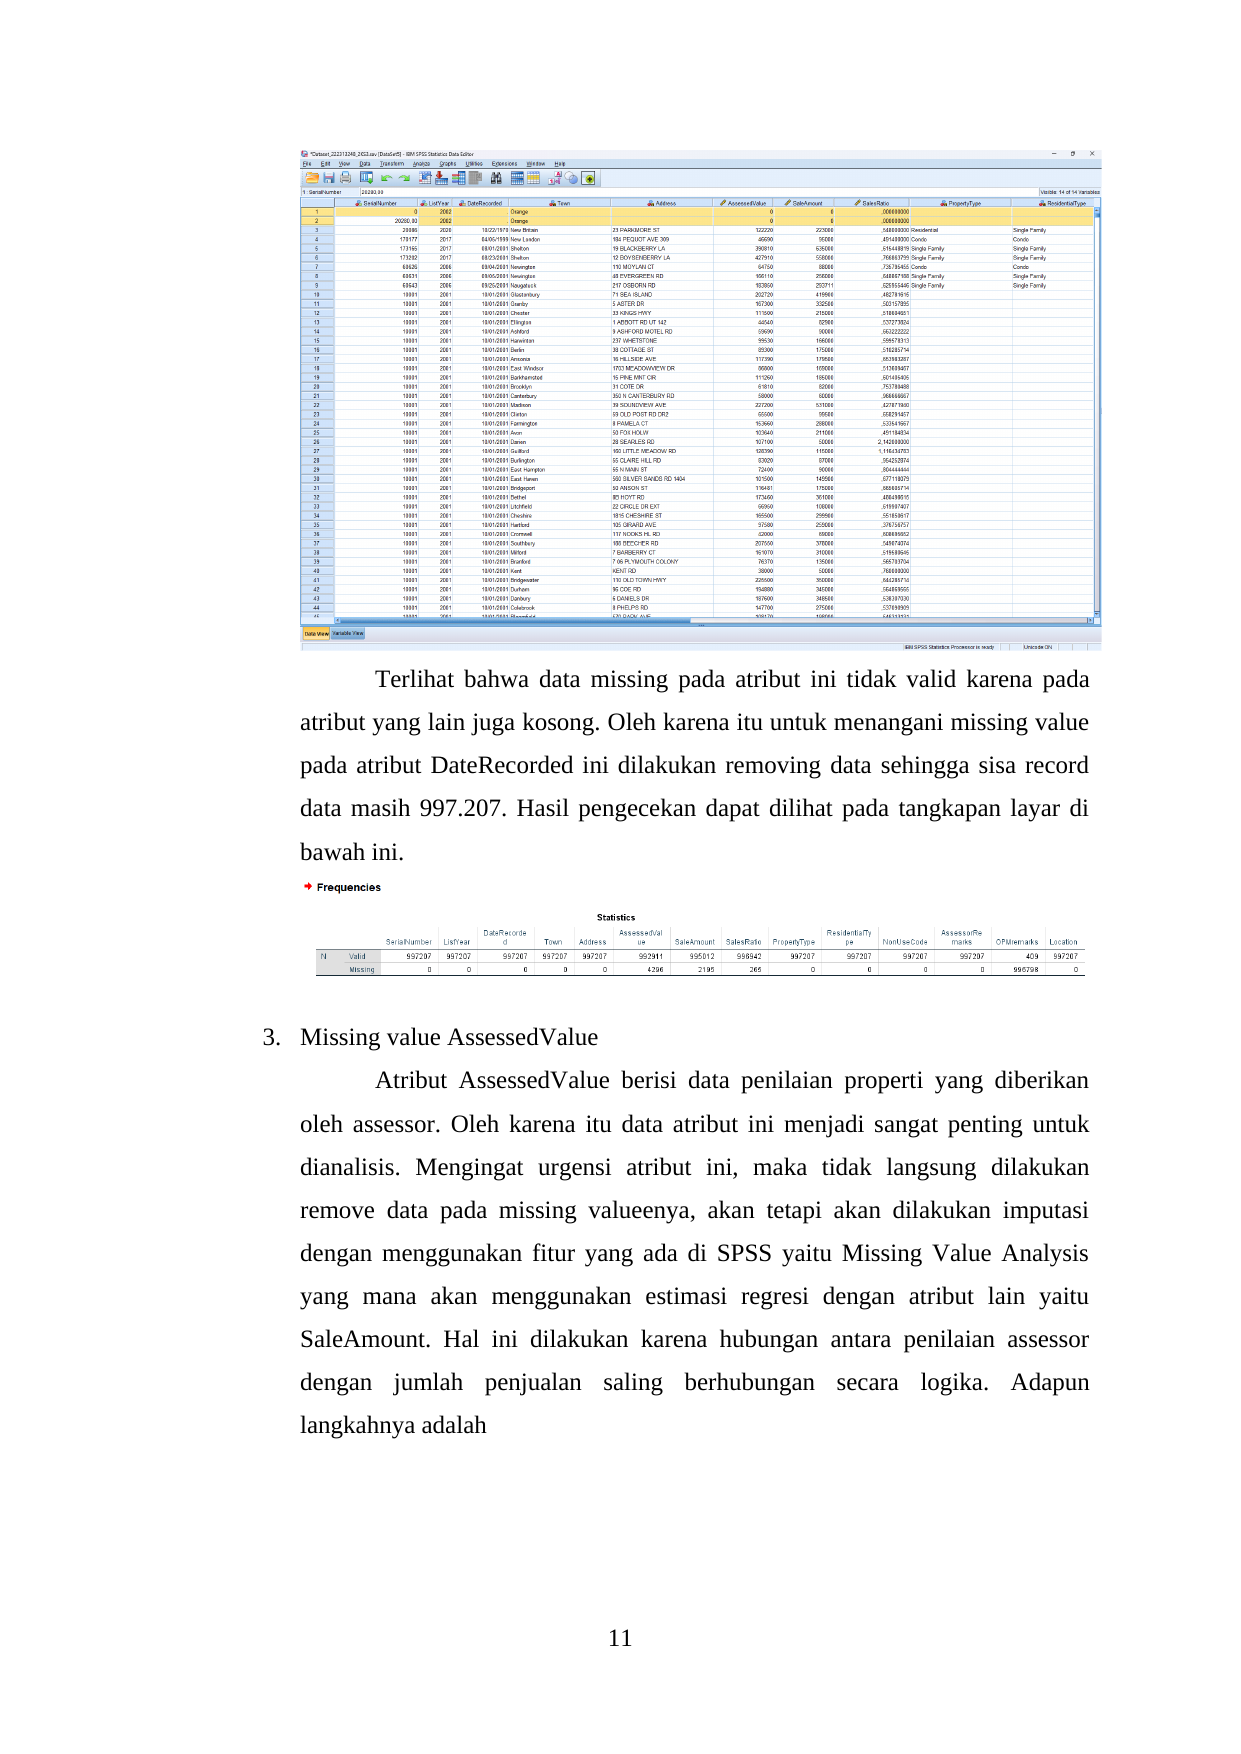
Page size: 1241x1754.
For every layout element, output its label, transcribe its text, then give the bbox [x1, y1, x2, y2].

list Missing value AssessedValue [262, 1022, 1090, 1051]
picture [300, 879, 1096, 985]
picture [300, 150, 1102, 651]
list Atribut AssessedValue berisi data penilaian properti yang diberikan oleh assessor. Oleh karena itu data atribut ini menjadi sangat penting untuk dianalisis. Mengingat urgensi atribut ini, maka tidak langsung dilakukan remove data pada missing valueenya, akan tetapi akan dilakukan imputasi dengan menggunakan fitur yang ada di SPSS yaitu Missing Value Analysis yang mana akan menggunakan estimasi regresi dengan atribut lain yaitu SaleAmount. Hal ini dilakukan karena hubungan antara penilaian assessor dengan jumlah penjualan saling berhubungan secara logika. Adapun langkahnya adalah [300, 1066, 1090, 1439]
list Terlihat bahwa data missing pada atribut ini tidak valid karena pada atribut yang lain juga kosong. Oleh karena itu untuk menangani missing value pada atribut DateRecorded ini dilakukan removing data sehingga sisa record data masih 997.207. Hasil pengecekan dapat dilihat pada tangkapan layar di bawah ini. [300, 664, 1090, 865]
